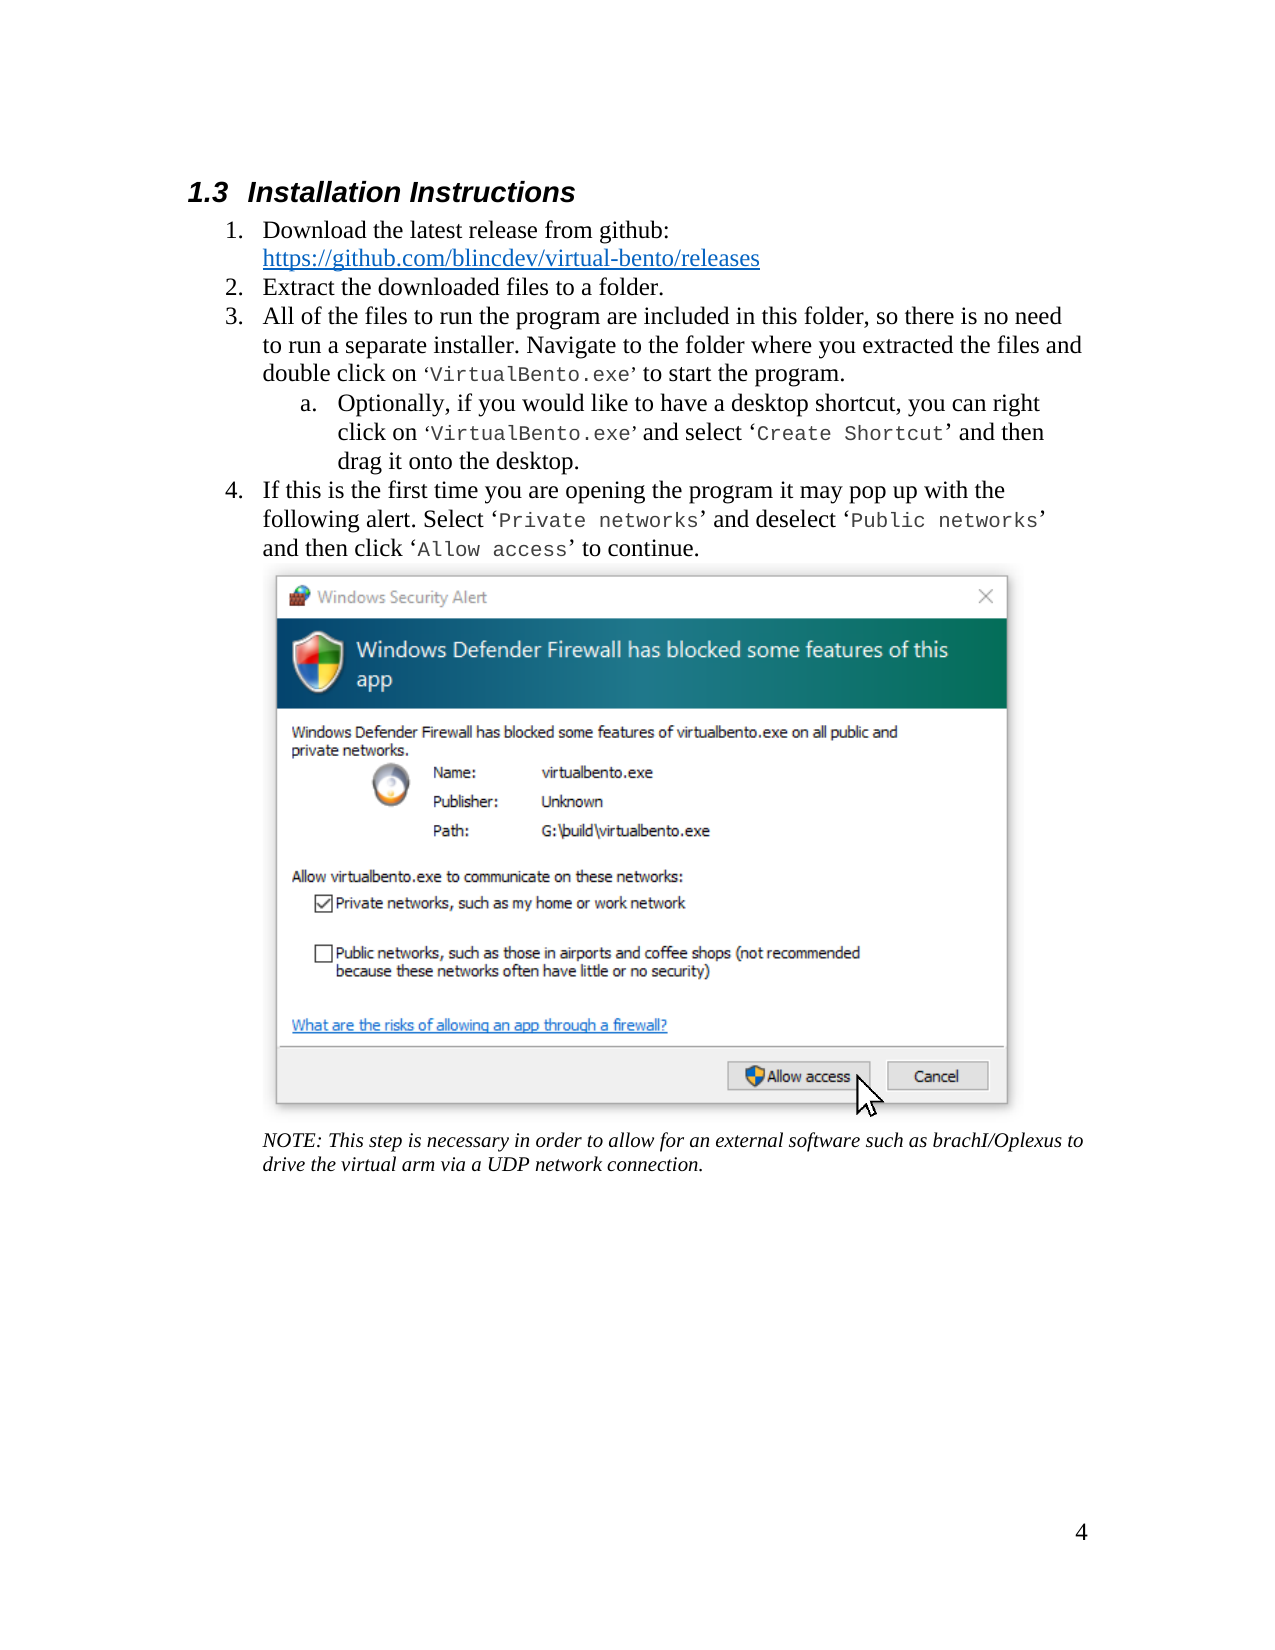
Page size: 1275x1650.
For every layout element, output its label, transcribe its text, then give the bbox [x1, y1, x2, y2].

text NOTE: This step is necessary in order to allow for an external software such as brachI/Oplexus to drive the virtual arm via a UDP network connection. [262, 1128, 1087, 1176]
list If this is the first time you are opening the program it may pop up with the following alert. Select ‘Private networks’ and deselect ‘Public networks’ and then click ‘Allow access’ to continue. [225, 475, 1087, 563]
list Download the latest release from github: [225, 215, 1087, 243]
text https://github.com/blincdev/virtual-bento/releases [262, 243, 1087, 272]
list Optionally, if you would like to have a desktop shortcut, you can right click on ‘VirtualBento.exe’ and select ‘Create Shortcut’ and then drag it onto the desktop. [300, 388, 1087, 475]
list All of the files to run the program are included in this folder, so there is no need to run a separate installer. Navigate to the folder where you extracted the files and double click on ‘VirtualBento.exe’ to start the program. [225, 301, 1087, 388]
picture [262, 563, 1025, 1128]
subtitle Installation Instructions [187, 175, 1087, 208]
list Extract the downloaded files to a folder. [225, 272, 1087, 301]
